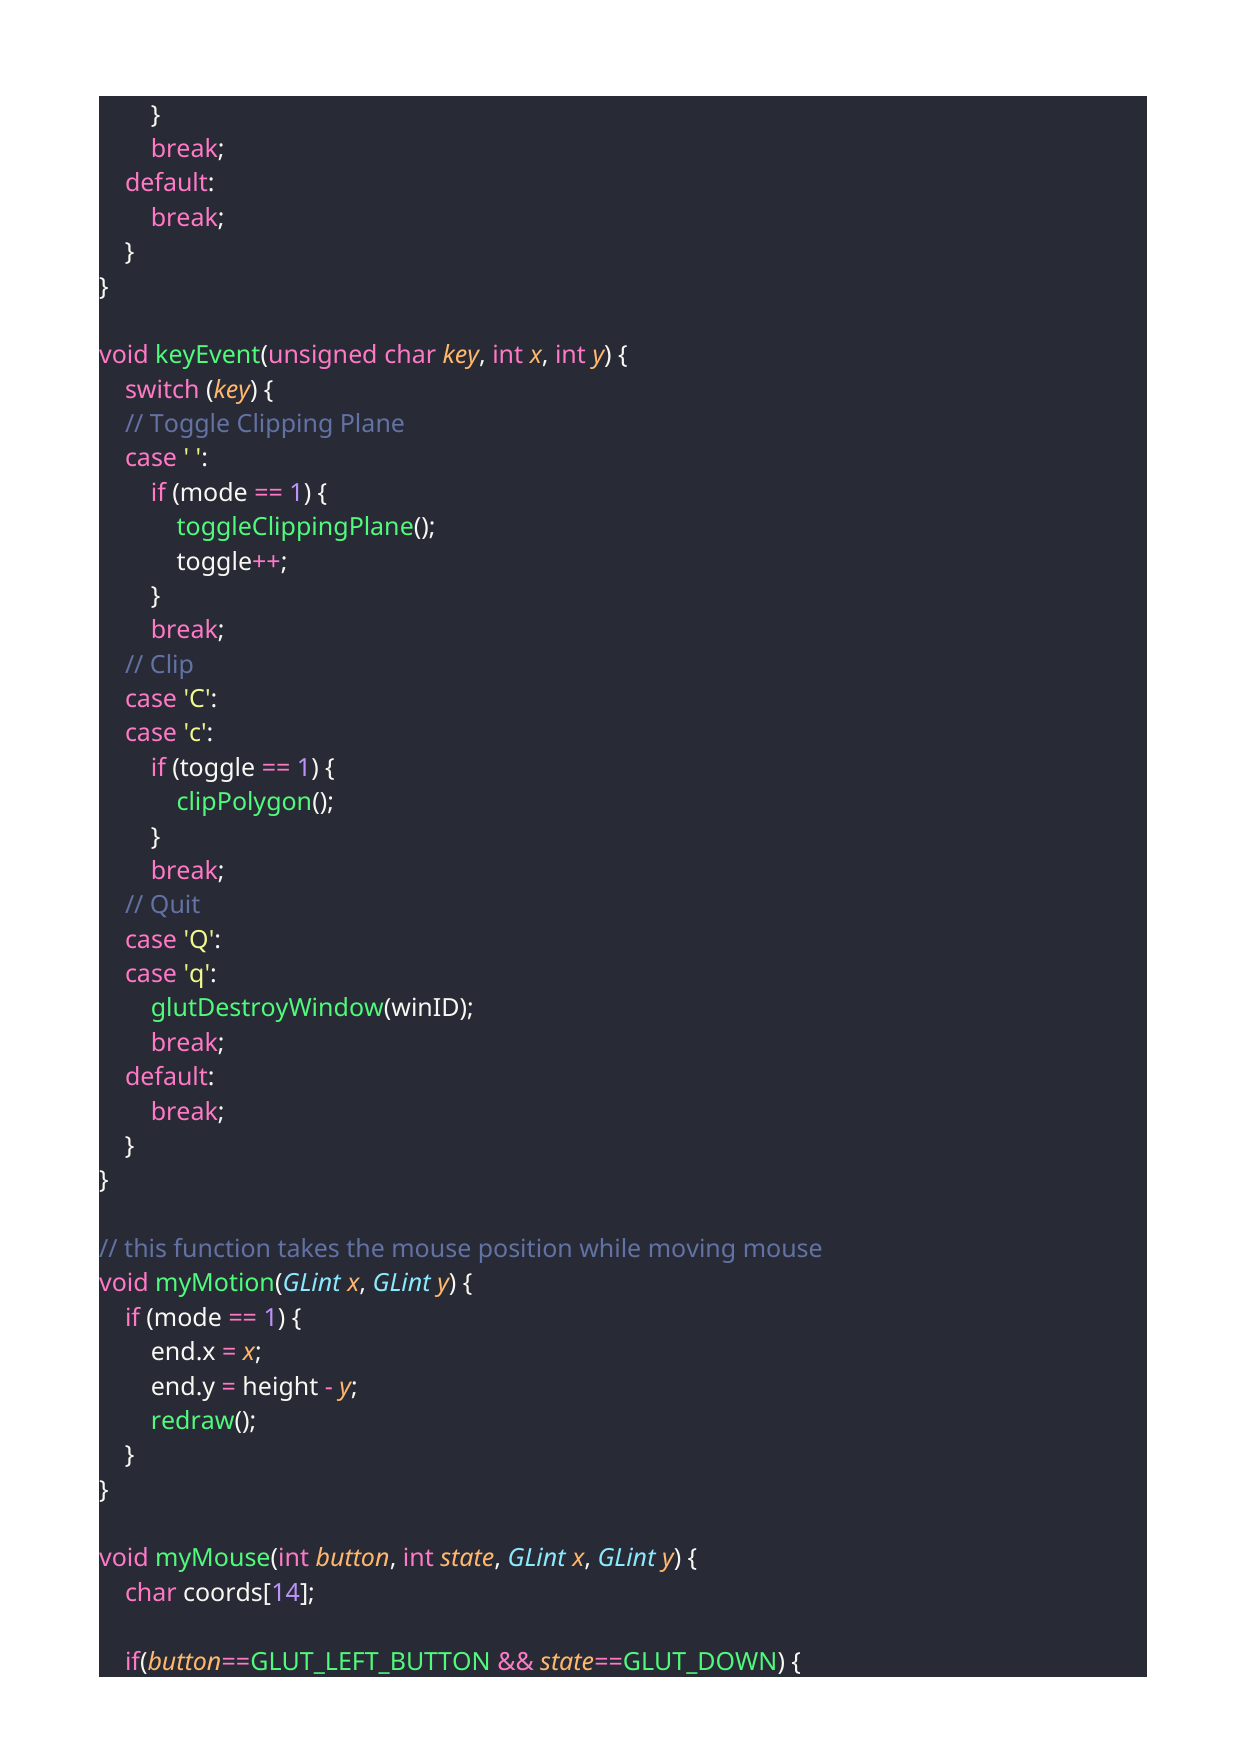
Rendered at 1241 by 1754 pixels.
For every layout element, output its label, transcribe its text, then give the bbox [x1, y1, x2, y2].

text // this function takes the mouse position while moving mouse [99, 1230, 1147, 1265]
text } [99, 268, 1147, 302]
text end.x = x; [99, 1333, 1147, 1368]
text break; [99, 130, 1147, 165]
text toggleClippingPlane(); [99, 508, 1147, 543]
text glutDestroyWindow(winID); [99, 990, 1147, 1024]
text break; [99, 1093, 1147, 1127]
text break; [99, 612, 1147, 646]
text break; [99, 199, 1147, 233]
text // Toggle Clipping Plane [99, 405, 1147, 440]
text } [99, 1127, 1147, 1162]
text if(button==GLUT_LEFT_BUTTON && state==GLUT_DOWN) { [99, 1643, 1147, 1677]
text } [99, 1471, 1147, 1505]
text // Quit [99, 887, 1147, 921]
text clipPolygon(); [99, 783, 1147, 818]
text case ' ': [99, 440, 1147, 474]
text void myMouse(int button, int state, GLint x, GLint y) { [99, 1540, 1147, 1574]
text } [99, 233, 1147, 268]
text toggle++; [99, 543, 1147, 577]
text } [99, 1162, 1147, 1196]
text case 'c': [99, 715, 1147, 749]
text char coords[14]; [99, 1574, 1147, 1608]
text } [99, 818, 1147, 852]
text if (mode == 1) { [99, 1299, 1147, 1333]
text // Clip [99, 646, 1147, 680]
text void myMotion(GLint x, GLint y) { [99, 1265, 1147, 1299]
text case 'Q': [99, 921, 1147, 955]
text break; [99, 1024, 1147, 1058]
text case 'C': [99, 680, 1147, 715]
text break; [99, 852, 1147, 887]
text case 'q': [99, 955, 1147, 990]
text end.y = height - y; [99, 1368, 1147, 1402]
text } [99, 1437, 1147, 1471]
text switch (key) { [99, 371, 1147, 405]
text void keyEvent(unsigned char key, int x, int y) { [99, 337, 1147, 371]
text if (toggle == 1) { [99, 749, 1147, 783]
text } [99, 96, 1147, 130]
text redraw(); [99, 1402, 1147, 1437]
text default: [99, 165, 1147, 199]
text } [99, 577, 1147, 612]
text default: [99, 1058, 1147, 1093]
text if (mode == 1) { [99, 474, 1147, 508]
